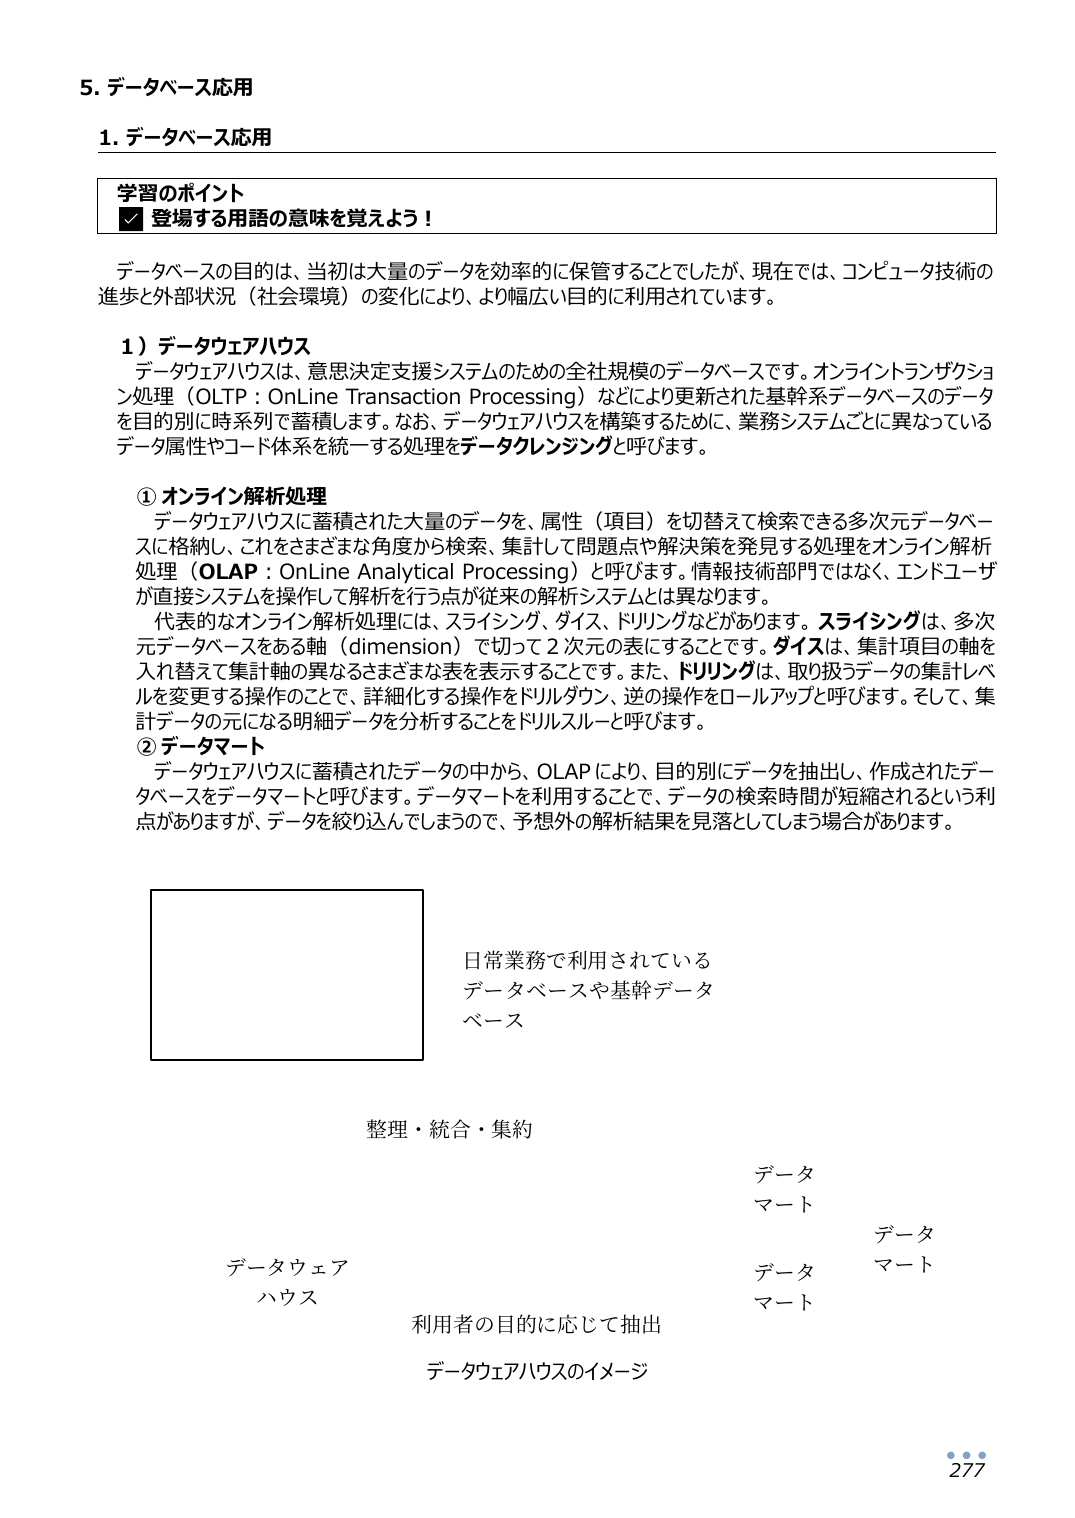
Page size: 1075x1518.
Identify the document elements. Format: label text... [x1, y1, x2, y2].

text データウェアハウスは、意思決定支援システムのための全社規模のデータベースです。オンライントランザクション処理（OLTP：OnLine Transaction Processing）などにより更新された基幹系データベースのデータを目的別に時系列で蓄積します。なお、データウェアハウスを構築するために、業務システムごとに異なっているデータ属性やコード体系を統一する処理をデータクレンジングと呼びます。 [117, 359, 996, 459]
text 学習のポイント [98, 179, 996, 203]
subtitle １）データウェアハウス [98, 334, 996, 359]
subtitle ②データマート [79, 734, 996, 759]
text データウェアハウスのイメージ [79, 1359, 996, 1384]
text データベースの目的は、当初は大量のデータを効率的に保管することでしたが、現在では、コンピュータ技術の進歩と外部状況（社会環境）の変化により、より幅広い目的に利用されています。 [98, 259, 996, 309]
text 代表的なオンライン解析処理には、スライシング、ダイス、ドリリングなどがあります。スライシングは、多次元データベースをある軸（dimension）で切って２次元の表にすることです。ダイスは、集計項目の軸を入れ替えて集計軸の異なるさまざまな表を表示することです。また、ドリリングは、取り扱うデータの集計レベルを変更する操作のことで、詳細化する操作をドリルダウン、逆の操作をロールアップと呼びます。そして、集計データの元になる明細データを分析することをドリルスルーと呼びます。 [135, 609, 996, 734]
subtitle ①オンライン解析処理 [79, 484, 996, 509]
text データウェアハウスに蓄積された大量のデータを、属性（項目）を切替えて検索できる多次元データベースに格納し、これをさまざまな角度から検索、集計して問題点や解決策を発見する処理をオンライン解析処理（OLAP：OnLine Analytical Processing）と呼びます。情報技術部門ではなく、エンドユーザが直接システムを操作して解析を行う点が従来の解析システムとは異なります。 [135, 509, 996, 609]
subtitle 1. データベース応用 [98, 125, 996, 152]
text データウェアハウスに蓄積されたデータの中から、OLAPにより、目的別にデータを抽出し、作成されたデータベースをデータマートと呼びます。データマートを利用することで、データの検索時間が短縮されるという利点がありますが、データを絞り込んでしまうので、予想外の解析結果を見落としてしまう場合があります。 [135, 759, 996, 834]
subtitle 5. データベース応用 [79, 74, 996, 100]
text ✅ 登場する用語の意味を覚えよう！ [98, 203, 996, 233]
